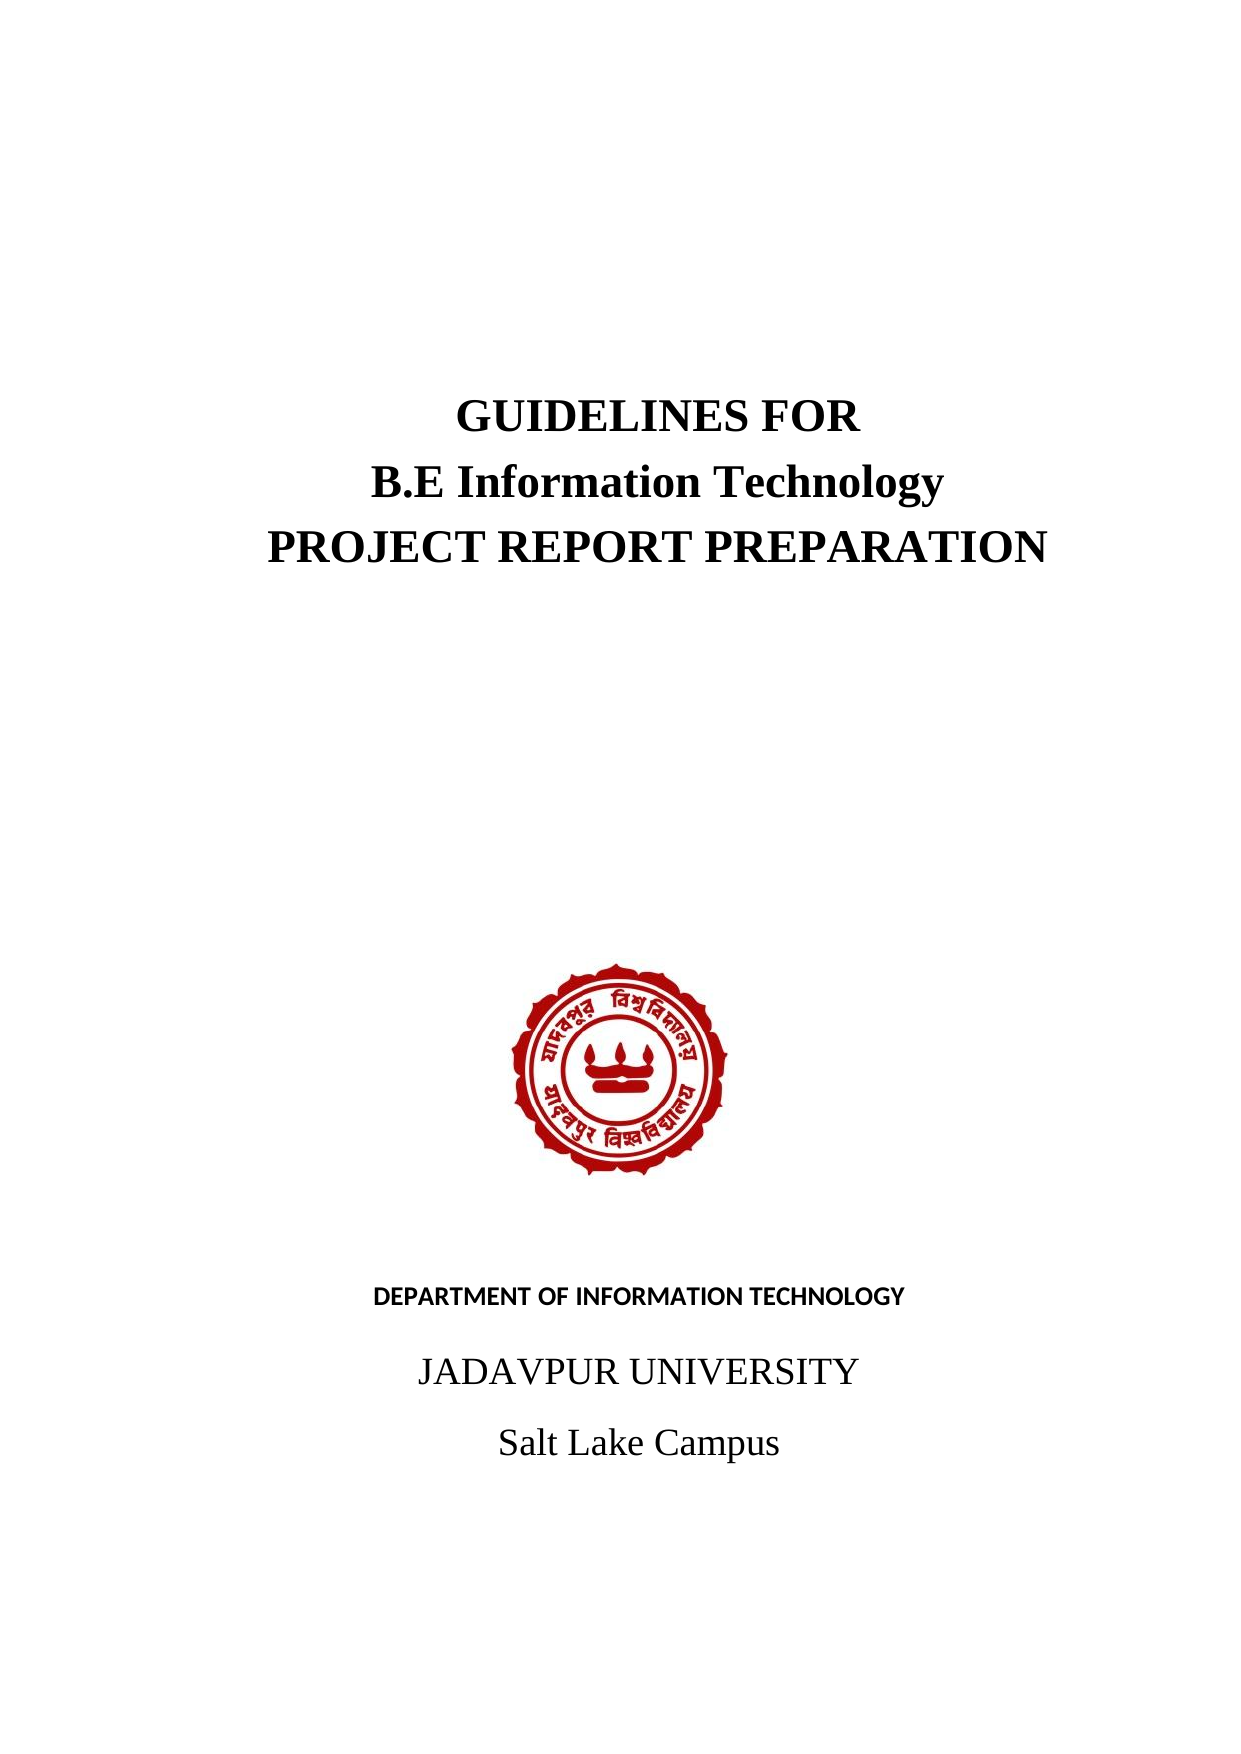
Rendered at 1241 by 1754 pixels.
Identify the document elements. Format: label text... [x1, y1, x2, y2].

title GUIDELINES FOR [187, 388, 1128, 442]
text DEPARTMENT OF INFORMATION TECHNOLOGY [266, 1279, 1011, 1312]
picture [507, 958, 733, 1181]
title B.E Information Technology [187, 453, 1128, 507]
title PROJECT REPORT PREPARATION [187, 519, 1128, 573]
text JADAVPUR UNIVERSITY [266, 1349, 1011, 1393]
text Salt Lake Campus [266, 1420, 1011, 1464]
